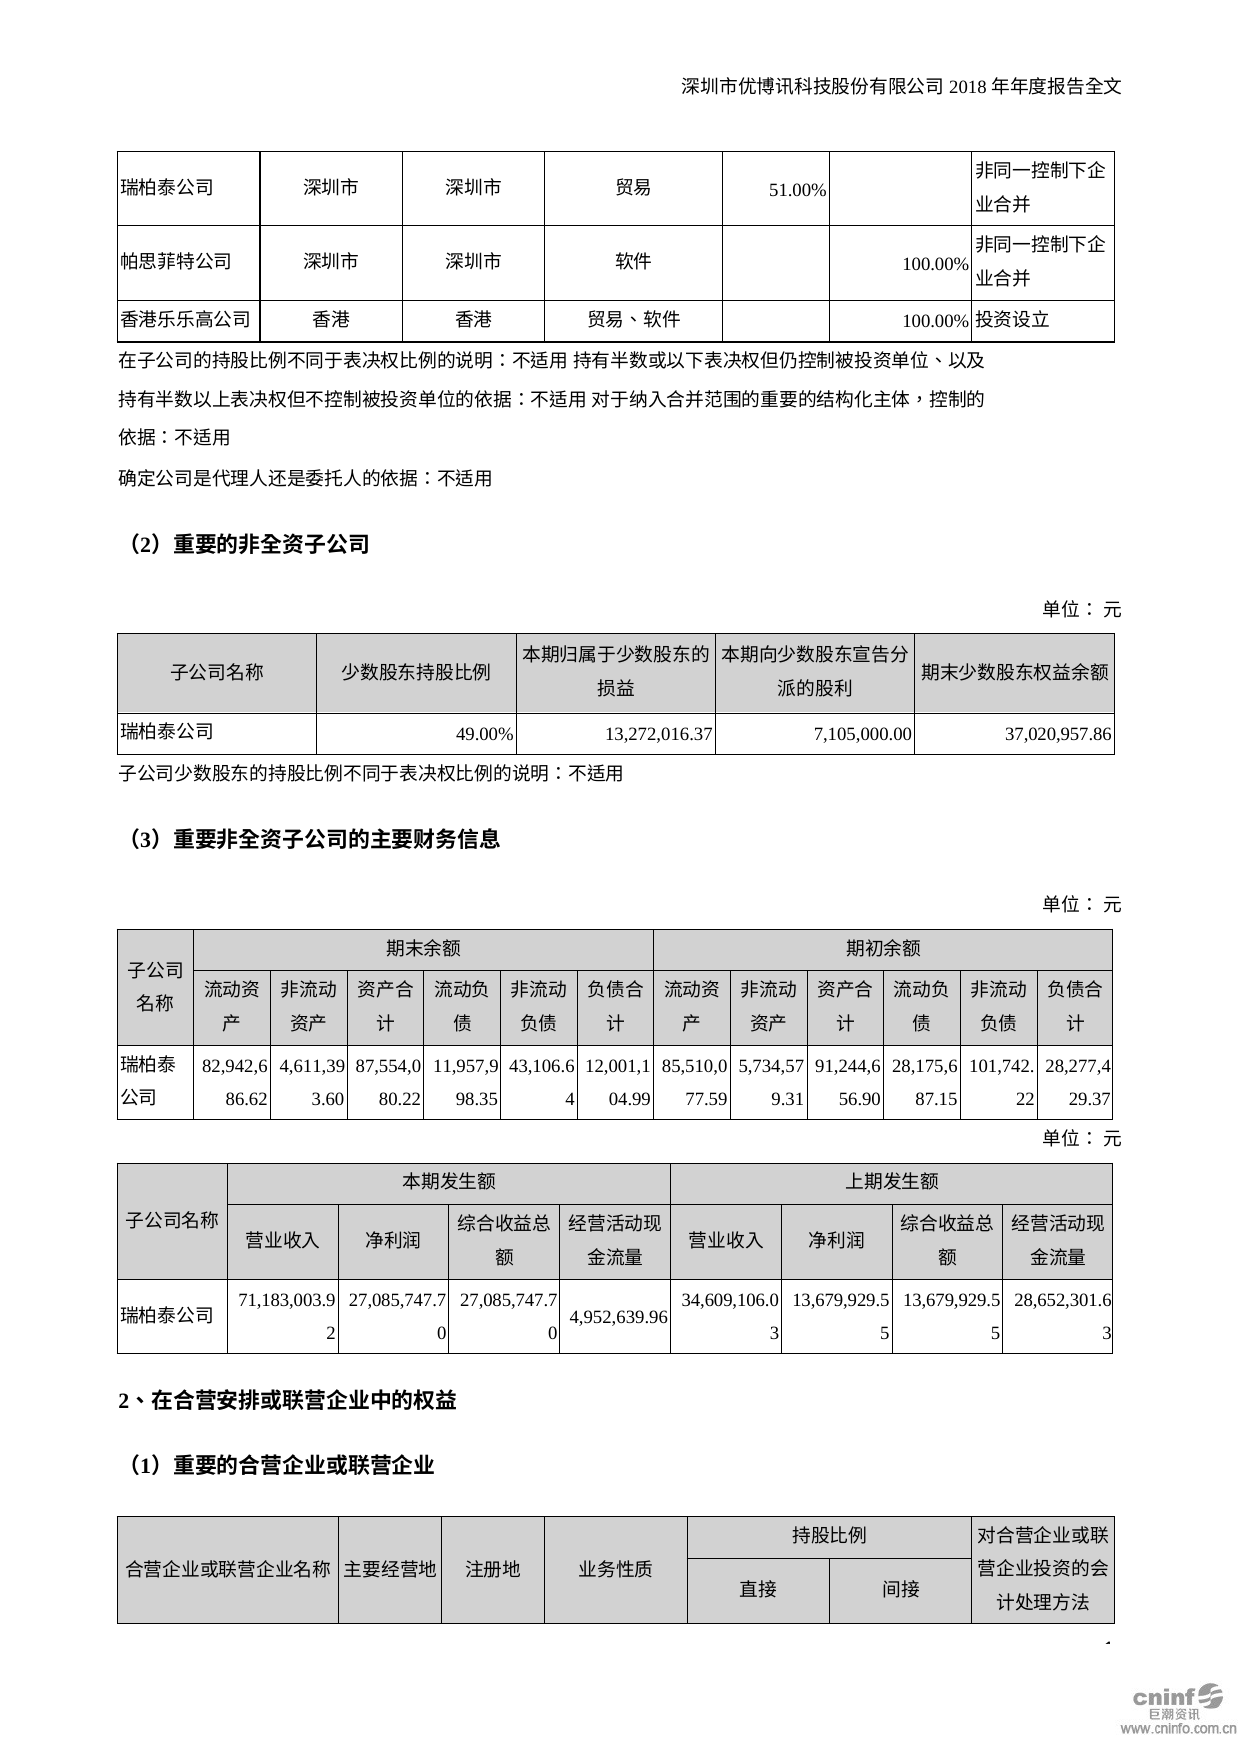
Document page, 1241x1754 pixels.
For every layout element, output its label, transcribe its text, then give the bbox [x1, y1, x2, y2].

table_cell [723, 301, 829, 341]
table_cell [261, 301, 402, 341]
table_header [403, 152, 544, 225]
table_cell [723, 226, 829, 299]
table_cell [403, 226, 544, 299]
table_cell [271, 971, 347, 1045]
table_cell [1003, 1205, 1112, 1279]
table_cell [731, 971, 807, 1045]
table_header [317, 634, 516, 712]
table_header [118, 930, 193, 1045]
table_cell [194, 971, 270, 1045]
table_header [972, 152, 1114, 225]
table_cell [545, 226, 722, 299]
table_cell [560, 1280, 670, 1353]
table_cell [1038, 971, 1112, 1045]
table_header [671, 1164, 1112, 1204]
text 单位： 元 [712, 891, 1122, 917]
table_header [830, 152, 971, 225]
subtitle （1）重要的合营企业或联营企业 [118, 1449, 1122, 1479]
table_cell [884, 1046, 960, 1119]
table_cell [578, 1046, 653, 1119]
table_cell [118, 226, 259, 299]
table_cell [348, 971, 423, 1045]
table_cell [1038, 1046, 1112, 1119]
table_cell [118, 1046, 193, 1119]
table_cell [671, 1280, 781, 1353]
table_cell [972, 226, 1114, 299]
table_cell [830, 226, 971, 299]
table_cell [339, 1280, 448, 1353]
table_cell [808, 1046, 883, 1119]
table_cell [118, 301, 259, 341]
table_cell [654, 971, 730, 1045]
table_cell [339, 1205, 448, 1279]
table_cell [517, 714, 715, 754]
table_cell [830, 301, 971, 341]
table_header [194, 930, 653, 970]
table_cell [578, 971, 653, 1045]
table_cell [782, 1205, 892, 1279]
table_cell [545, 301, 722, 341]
text 单位： 元 [712, 596, 1122, 622]
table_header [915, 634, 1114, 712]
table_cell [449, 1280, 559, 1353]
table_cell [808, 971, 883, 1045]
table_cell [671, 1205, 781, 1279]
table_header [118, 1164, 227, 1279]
text 在子公司的持股比例不同于表决权比例的说明：不适用 持有半数或以下表决权但仍控制被投资单位、以及持有半数以上表决权但不控制被投资单位的依据：不适用 对于纳入合并范围的重要的结构化主体，控制的依据：不适用 [118, 348, 1001, 450]
text 子公司少数股东的持股比例不同于表决权比例的说明：不适用 [118, 761, 1122, 786]
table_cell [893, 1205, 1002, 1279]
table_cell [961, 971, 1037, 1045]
subtitle 2、在合营安排或联营企业中的权益 [118, 1385, 1122, 1415]
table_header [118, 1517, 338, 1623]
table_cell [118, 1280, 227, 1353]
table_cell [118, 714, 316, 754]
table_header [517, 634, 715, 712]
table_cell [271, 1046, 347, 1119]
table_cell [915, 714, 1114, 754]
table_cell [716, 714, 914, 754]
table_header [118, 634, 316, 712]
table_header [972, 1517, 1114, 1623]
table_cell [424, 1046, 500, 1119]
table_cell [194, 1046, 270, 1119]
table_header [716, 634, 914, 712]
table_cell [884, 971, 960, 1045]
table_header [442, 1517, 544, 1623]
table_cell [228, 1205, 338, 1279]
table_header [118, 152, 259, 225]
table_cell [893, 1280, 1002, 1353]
subtitle （2）重要的非全资子公司 [118, 529, 1122, 558]
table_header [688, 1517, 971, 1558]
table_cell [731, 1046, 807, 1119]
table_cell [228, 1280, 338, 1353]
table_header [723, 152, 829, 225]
subtitle （3）重要非全资子公司的主要财务信息 [118, 824, 1122, 854]
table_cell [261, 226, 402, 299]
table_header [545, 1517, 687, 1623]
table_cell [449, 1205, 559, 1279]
text 单位： 元 [712, 1125, 1122, 1151]
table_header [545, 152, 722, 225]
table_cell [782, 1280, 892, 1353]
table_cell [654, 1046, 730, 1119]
picture [1115, 1680, 1240, 1737]
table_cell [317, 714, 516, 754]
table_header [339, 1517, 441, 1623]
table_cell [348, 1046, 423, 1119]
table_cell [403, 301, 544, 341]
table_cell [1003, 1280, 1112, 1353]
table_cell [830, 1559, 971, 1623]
text 确定公司是代理人还是委托人的依据：不适用 [118, 465, 1122, 491]
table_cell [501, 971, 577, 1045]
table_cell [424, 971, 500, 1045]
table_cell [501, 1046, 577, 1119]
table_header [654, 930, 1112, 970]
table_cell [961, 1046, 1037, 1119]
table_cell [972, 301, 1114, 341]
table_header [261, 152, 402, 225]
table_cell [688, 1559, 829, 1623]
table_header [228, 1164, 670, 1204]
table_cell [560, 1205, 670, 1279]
